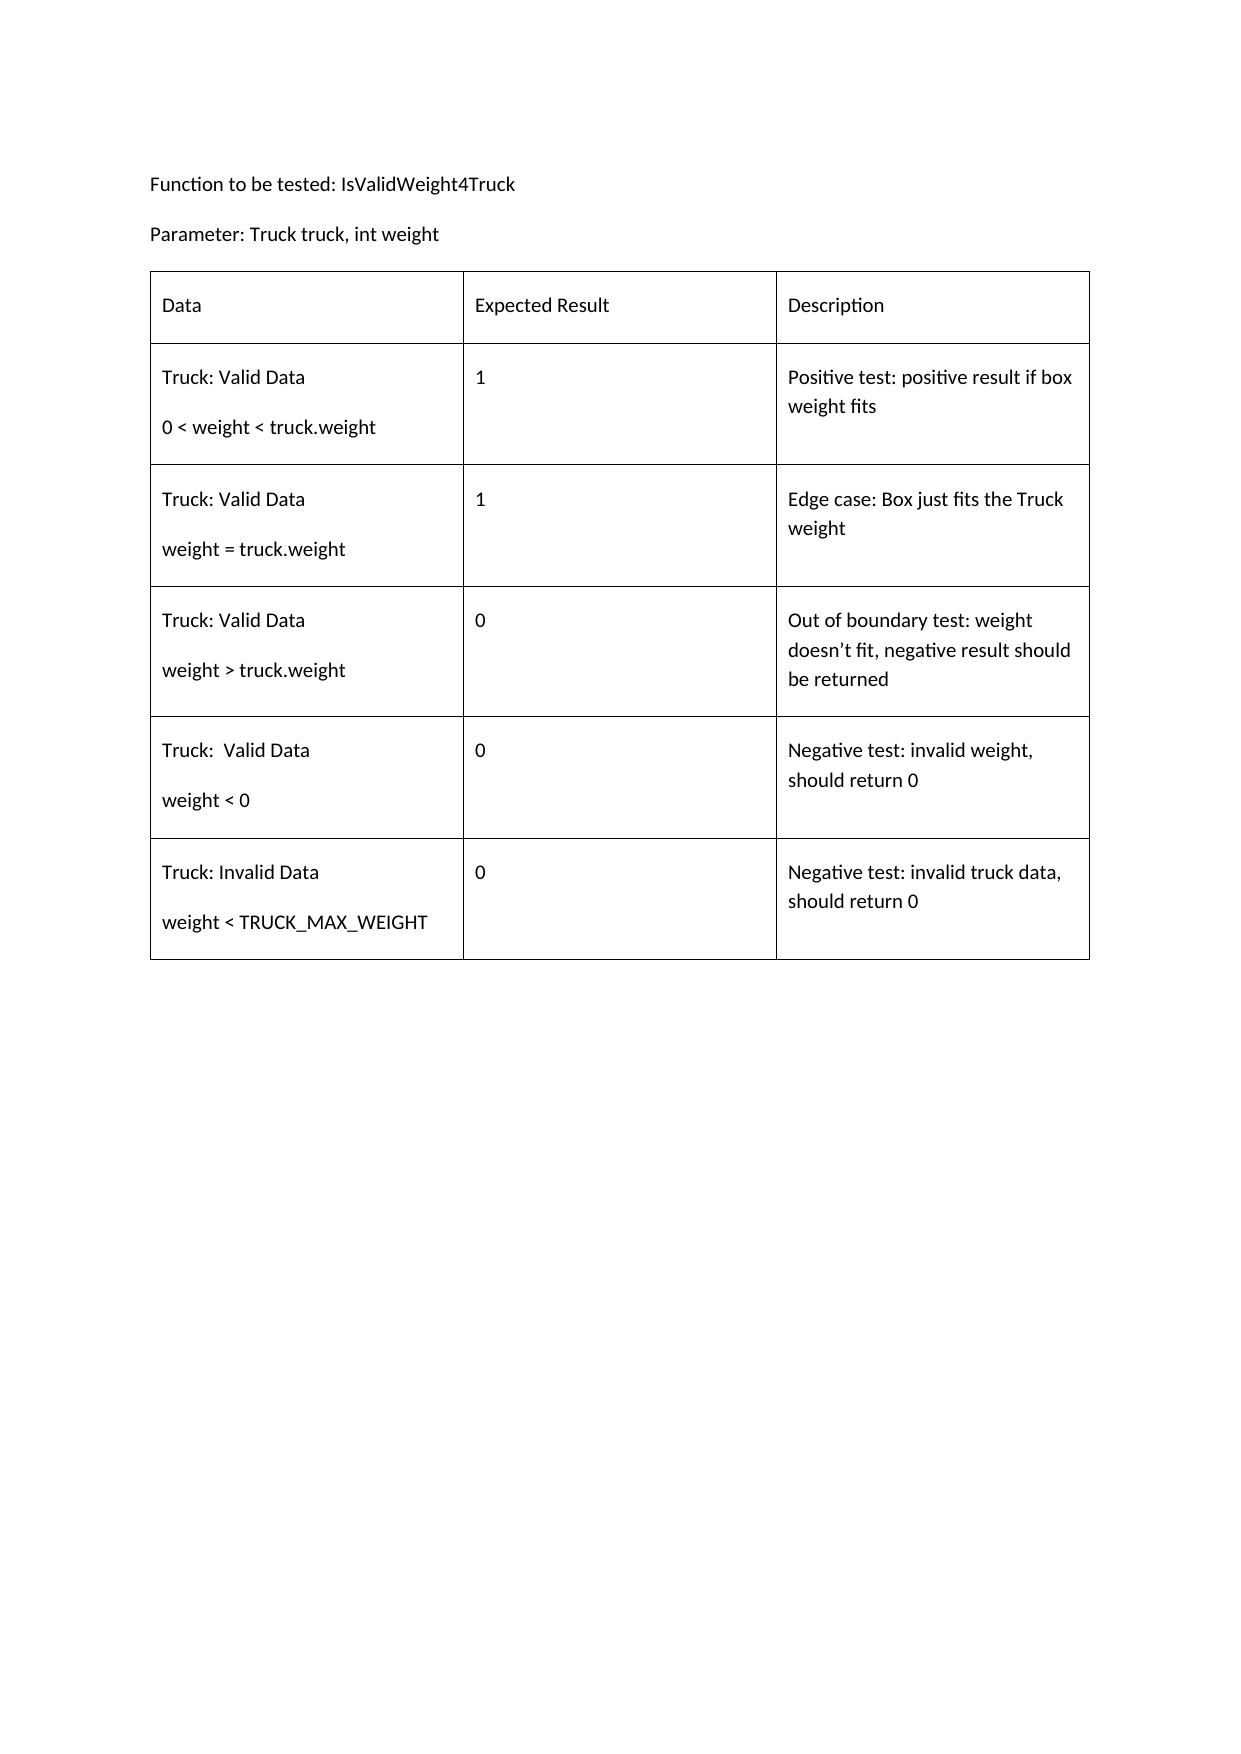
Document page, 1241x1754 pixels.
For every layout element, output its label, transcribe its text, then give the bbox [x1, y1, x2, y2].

table_cell Out of boundary test: weight doesn’t fit, negative result should be returned [777, 587, 1089, 716]
table_cell 0 [464, 839, 776, 959]
table_cell Negative test: invalid weight, should return 0 [777, 717, 1089, 837]
table_cell Truck: Valid Data weight = truck.weight [151, 465, 463, 586]
table_cell 0 [464, 717, 776, 837]
table_cell Positive test: positive result if box weight fits [777, 344, 1089, 464]
table_cell 1 [464, 465, 776, 586]
table_header Description [777, 272, 1089, 342]
table_header Data [151, 272, 463, 342]
table_cell Truck: Valid Data weight < 0 [151, 717, 463, 837]
table_cell Truck: Valid Data 0 < weight < truck.weight [151, 344, 463, 464]
table_cell Edge case: Box just fits the Truck weight [777, 465, 1089, 586]
text Function to be tested: IsValidWeight4Truck [150, 171, 1090, 196]
table_cell Truck: Valid Data weight > truck.weight [151, 587, 463, 716]
table_cell 1 [464, 344, 776, 464]
table_cell Negative test: invalid truck data, should return 0 [777, 839, 1089, 959]
table_cell Truck: Invalid Data weight < TRUCK_MAX_WEIGHT [151, 839, 463, 959]
text Parameter: Truck truck, int weight [150, 221, 1090, 246]
table_cell 0 [464, 587, 776, 716]
table_header Expected Result [464, 272, 776, 342]
